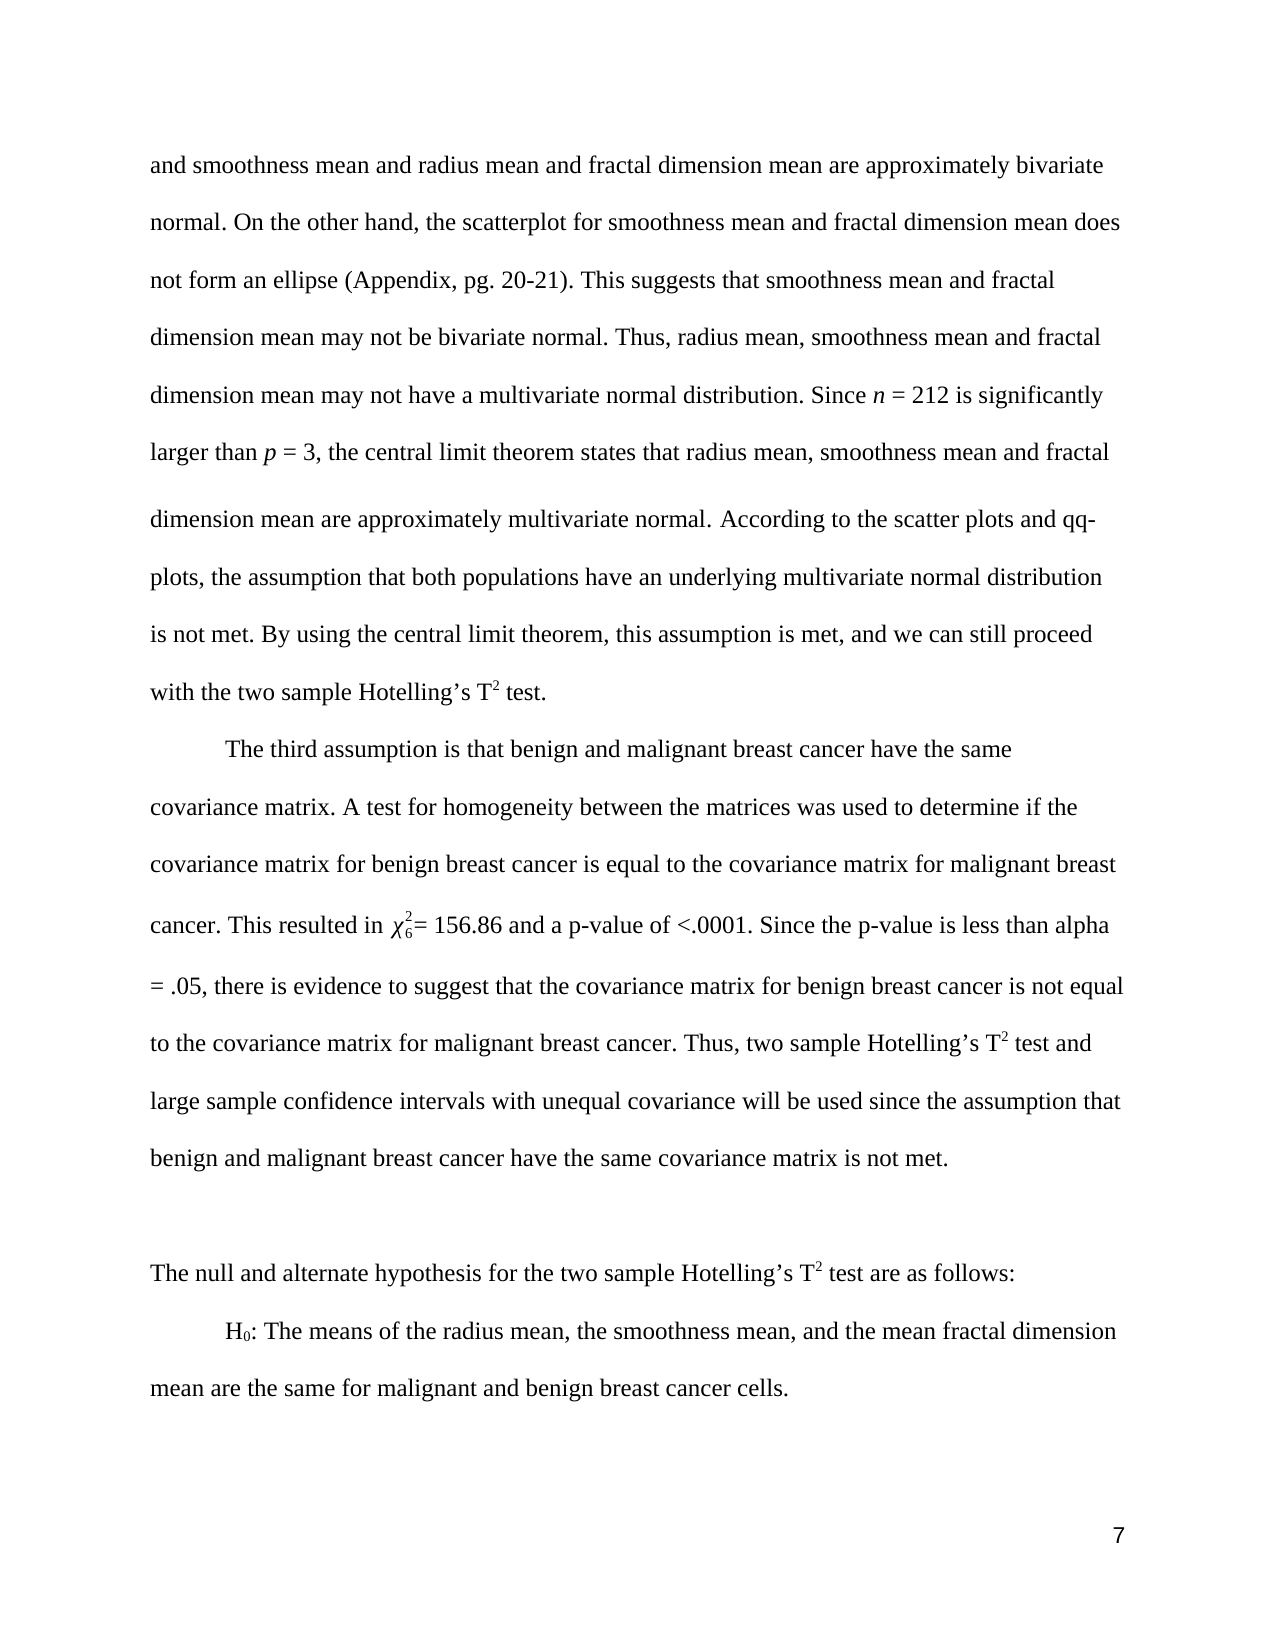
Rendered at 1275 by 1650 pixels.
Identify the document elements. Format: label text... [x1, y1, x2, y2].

text The null and alternate hypothesis for the two sample Hotelling’s T2 test are as follows: [150, 1258, 1125, 1287]
text H0: The means of the radius mean, the smoothness mean, and the mean fractal dimension mean are the same for malignant and benign breast cancer cells. [150, 1316, 1125, 1402]
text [150, 150, 1125, 706]
text The third assumption is that benign and malignant breast cancer have the same covariance matrix. A test for homogeneity between the matrices was used to determine if the covariance matrix for benign breast cancer is equal to the covariance matrix for malignant breast cancer. This resulted in = 156.86 and a p-value of <.0001. Since the p-value is less than alpha = .05, there is evidence to suggest that the covariance matrix for benign breast cancer is not equal to the covariance matrix for malignant breast cancer. Thus, two sample Hotelling’s T2 test and large sample confidence intervals with unequal covariance will be used since the assumption that benign and malignant breast cancer have the same covariance matrix is not met. [150, 734, 1125, 1172]
